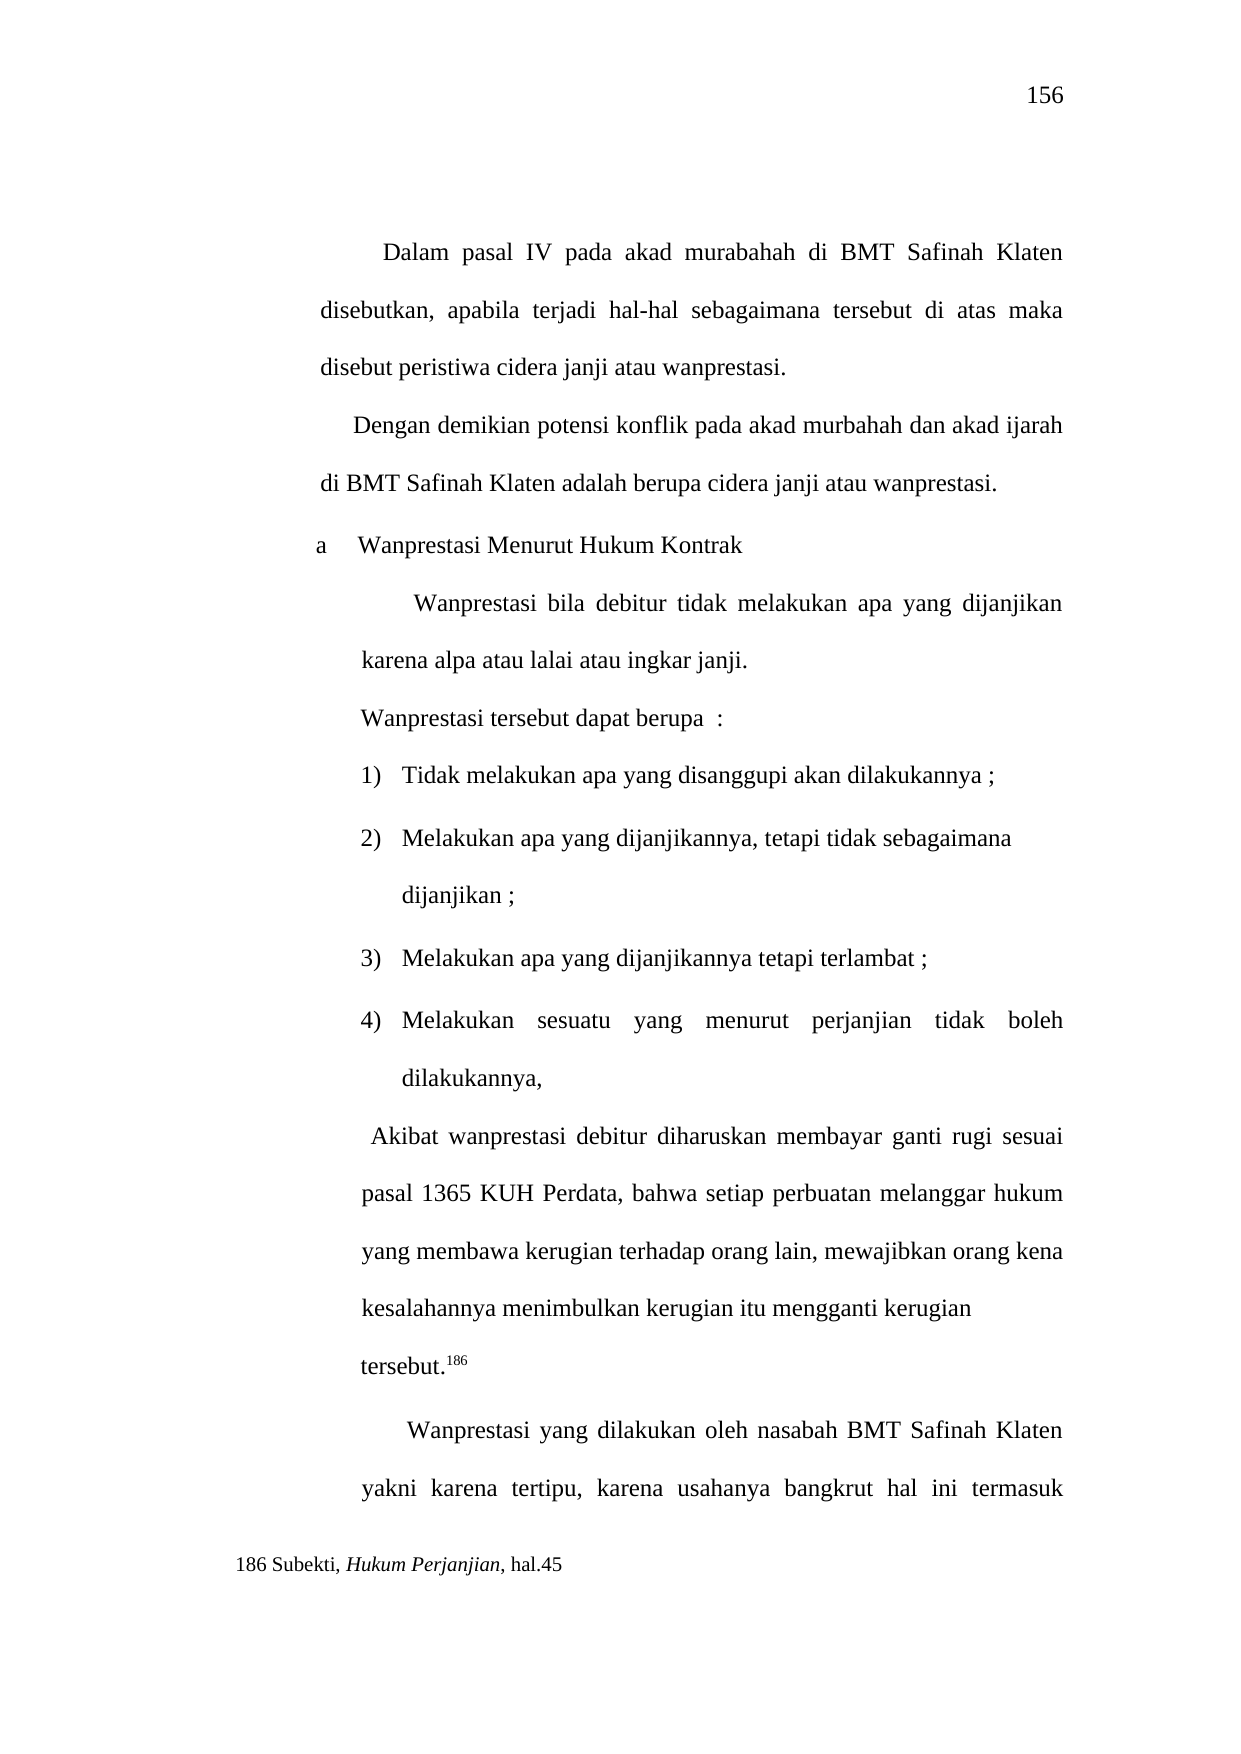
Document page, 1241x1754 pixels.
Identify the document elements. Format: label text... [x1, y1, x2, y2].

list Melakukan sesuatu yang menurut perjanjian tidak boleh dilakukannya, [360, 1005, 1064, 1092]
text Wanprestasi bila debitur tidak melakukan apa yang dijanjikan karena alpa atau lalai atau ingkar janji. [360, 588, 1064, 674]
text a Wanprestasi Menurut Hukum Kontrak [11, 530, 1064, 559]
text Akibat wanprestasi debitur diharuskan membayar ganti rugi sesuai pasal 1365 KUH Perdata, bahwa setiap perbuatan melanggar hukum yang membawa kerugian terhadap orang lain, mewajibkan orang kena kesalahannya menimbulkan kerugian itu mengganti kerugian [360, 1121, 1064, 1322]
list Melakukan apa yang dijanjikannya tetapi terlambat ; [360, 943, 1064, 972]
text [360, 1415, 1064, 1501]
list Melakukan apa yang dijanjikannya, tetapi tidak sebagaimana [360, 823, 1064, 852]
text dijanjikan ; [402, 880, 1064, 909]
text Dalam pasal IV pada akad murabahah di BMT Safinah Klaten disebutkan, apabila terjadi hal-hal sebagaimana tersebut di atas maka disebut peristiwa cidera janji atau wanprestasi. [319, 237, 1064, 381]
text Wanprestasi tersebut dapat berupa : [360, 703, 1064, 732]
text tersebut. [360, 1351, 1064, 1380]
list Tidak melakukan apa yang disanggupi akan dilakukannya ; [360, 761, 1064, 789]
text Dengan demikian potensi konflik pada akad murbahah dan akad ijarah di BMT Safinah Klaten adalah berupa cidera janji atau wanprestasi. [319, 410, 1064, 496]
